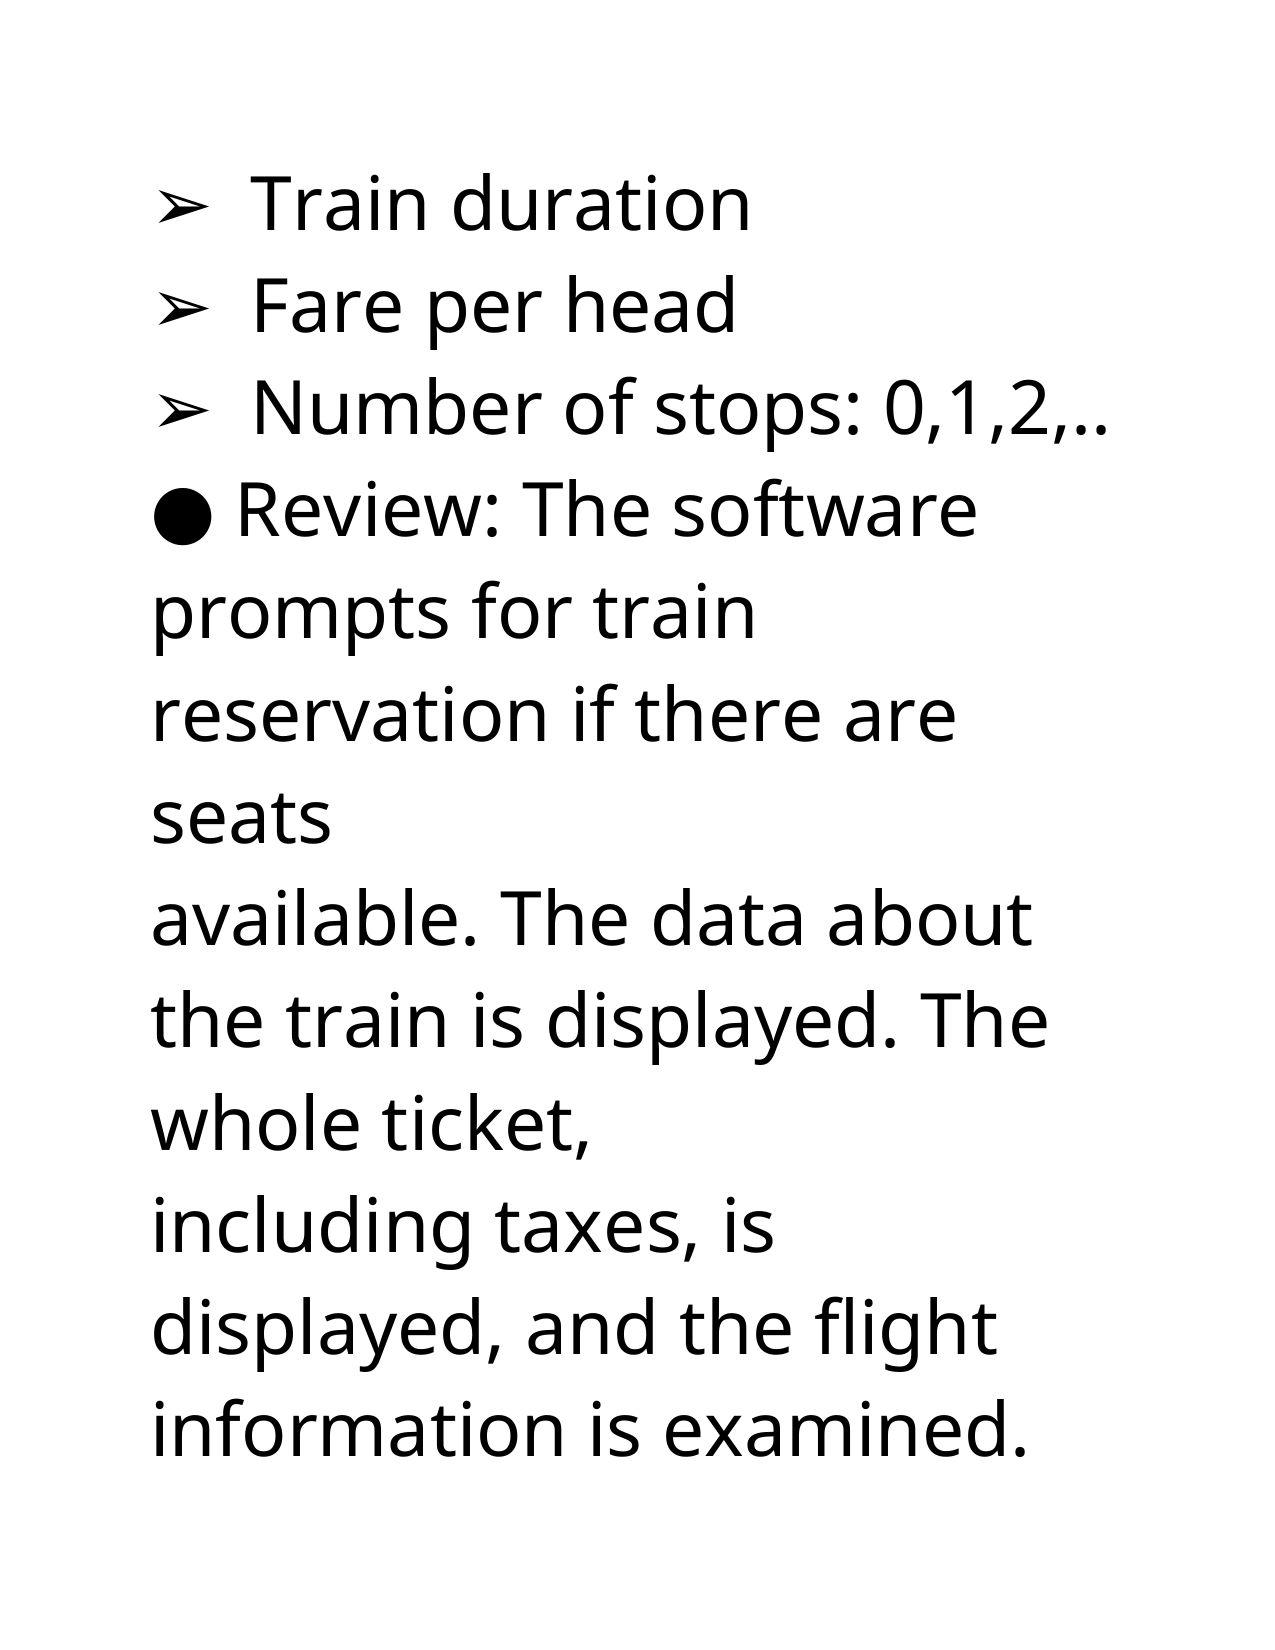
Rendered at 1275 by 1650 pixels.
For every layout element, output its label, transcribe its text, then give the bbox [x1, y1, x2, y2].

text ● Review: The software prompts for train reservation if there are seats [150, 457, 1125, 865]
text ➢Number of stops: 0,1,2,.. [150, 354, 1125, 457]
text including taxes, is displayed, and the flight information is examined. [150, 1172, 1125, 1478]
text available. The data about the train is displayed. The whole ticket, [150, 865, 1125, 1172]
text ➢Fare per head [150, 252, 1125, 354]
text ➢Train duration [150, 150, 1125, 252]
